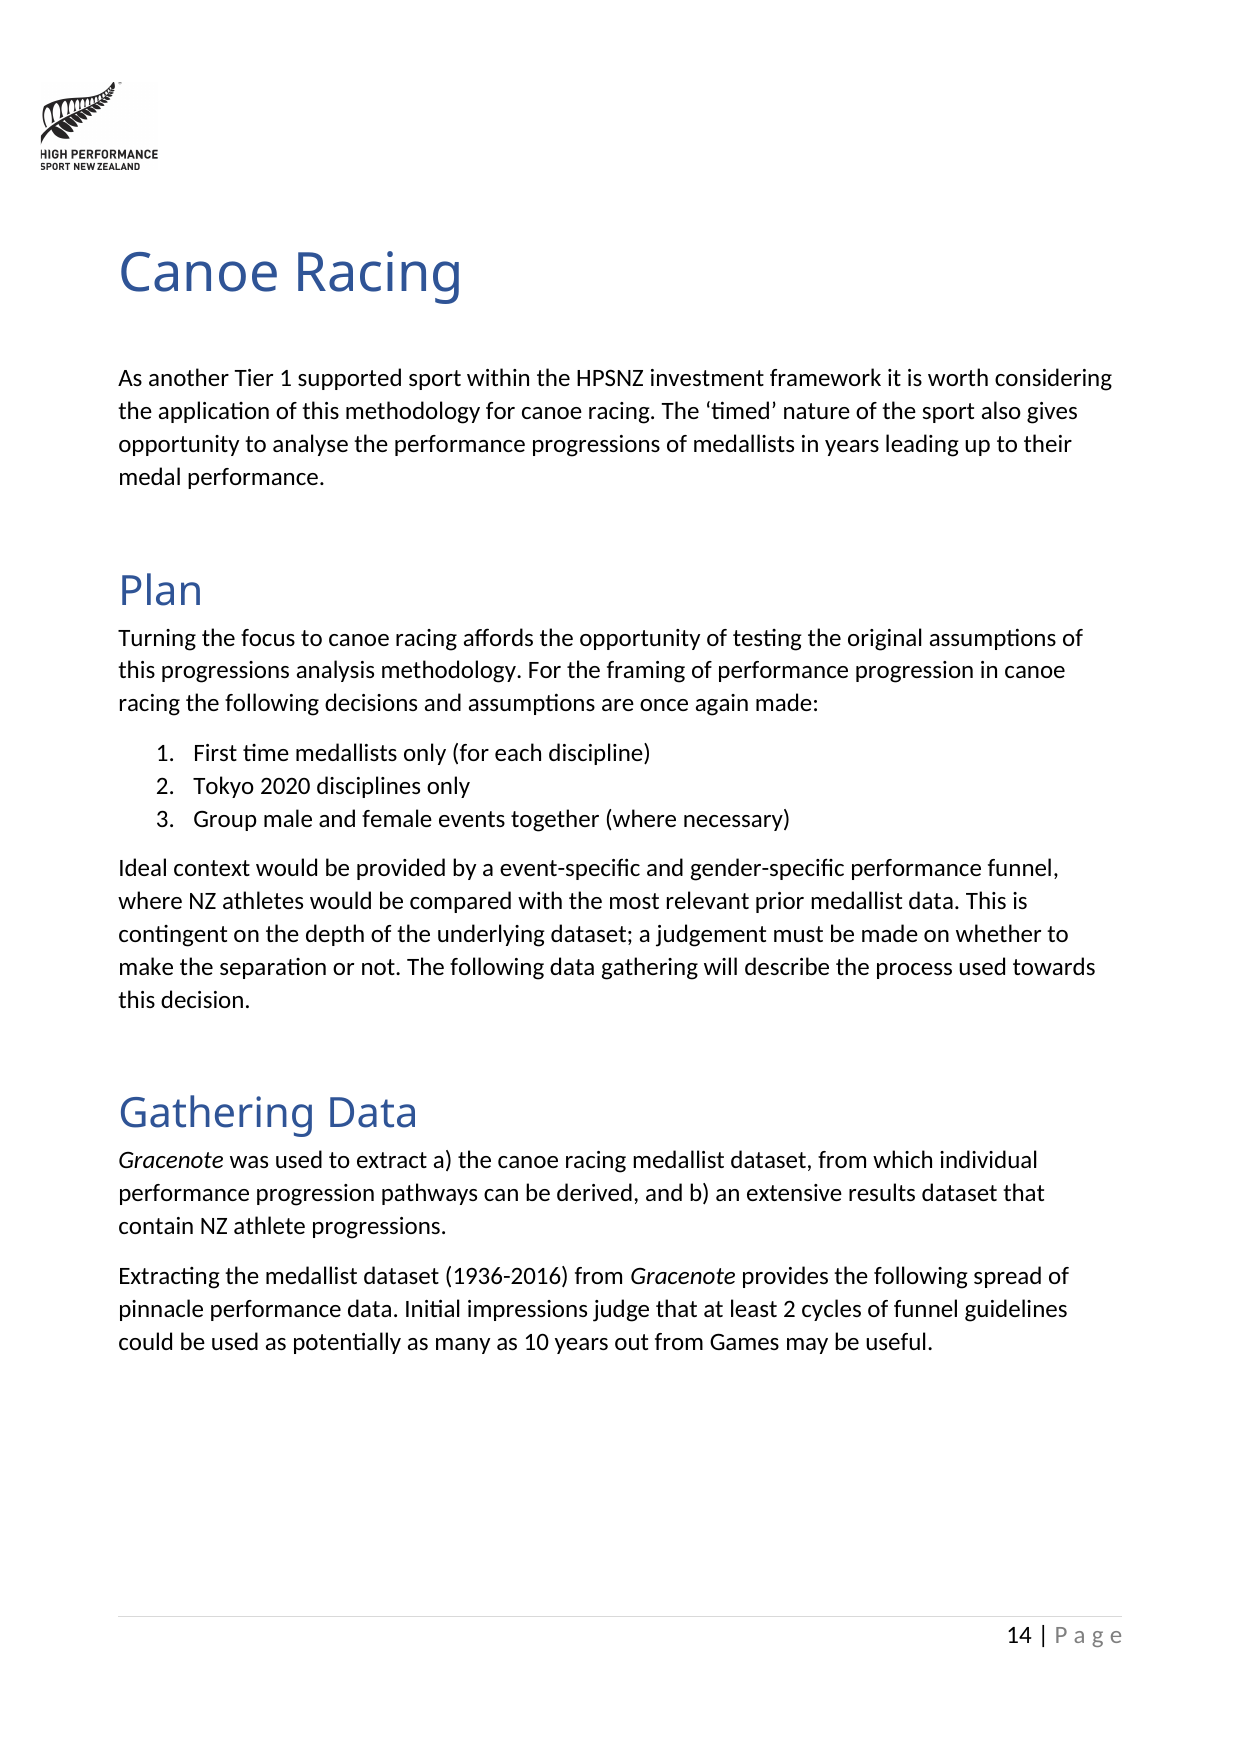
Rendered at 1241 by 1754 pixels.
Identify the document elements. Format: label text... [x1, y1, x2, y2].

list Tokyo 2020 disciplines only [156, 770, 1122, 801]
text Extracting the medallist dataset (1936-2016) from Gracenote provides the following spread of pinnacle performance data. Initial impressions judge that at least 2 cycles of funnel guidelines could be used as potentially as many as 10 years out from Games may be useful. [118, 1260, 1122, 1356]
subtitle Plan [118, 560, 1122, 617]
list Group male and female events together (where necessary) [156, 803, 1122, 833]
text Ideal context would be provided by a event-specific and gender-specific performance funnel, where NZ athletes would be compared with the most relevant prior medallist data. This is contingent on the depth of the underlying dataset; a judgement must be made on whether to make the separation or not. The following data gathering will describe the process used towards this decision. [118, 852, 1122, 1015]
picture [40, 82, 158, 170]
list First time medallists only (for each discipline) [156, 737, 1122, 768]
subtitle Canoe Racing [118, 233, 1122, 307]
text Turning the focus to canoe racing affords the opportunity of testing the original assumptions of this progressions analysis methodology. For the framing of performance progression in canoe racing the following decisions and assumptions are once again made: [118, 622, 1122, 718]
text Gracenote was used to extract a) the canoe racing medallist dataset, from which individual performance progression pathways can be derived, and b) an extensive results dataset that contain NZ athlete progressions. [118, 1144, 1122, 1241]
subtitle Gathering Data [118, 1083, 1122, 1140]
text As another Tier 1 supported sport within the HPSNZ investment framework it is worth considering the application of this methodology for canoe racing. The ‘timed’ nature of the sport also gives opportunity to analyse the performance progressions of medallists in years leading up to their medal performance. [118, 362, 1122, 492]
